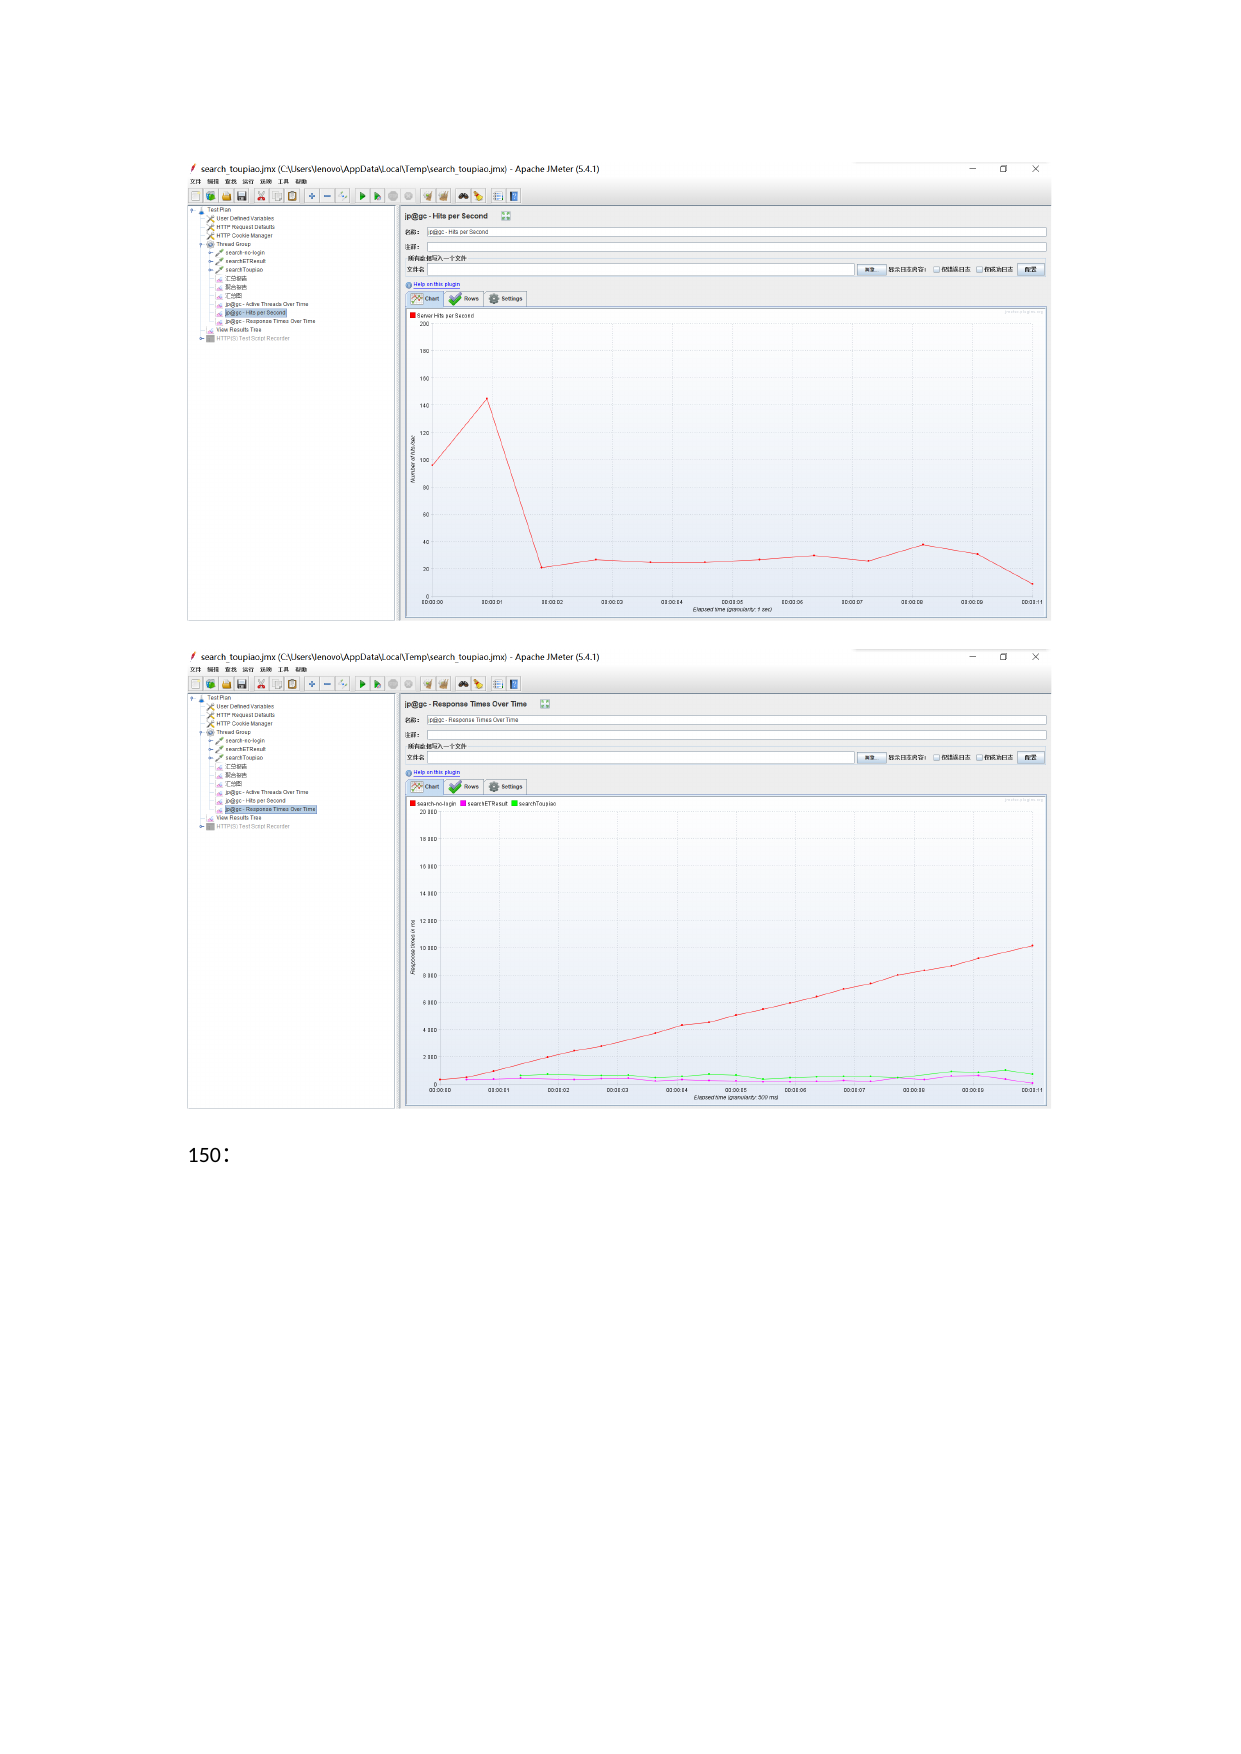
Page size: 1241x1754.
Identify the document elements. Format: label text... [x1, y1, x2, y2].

text 150： [187, 1137, 1053, 1169]
picture [187, 162, 1052, 621]
picture [187, 649, 1052, 1109]
